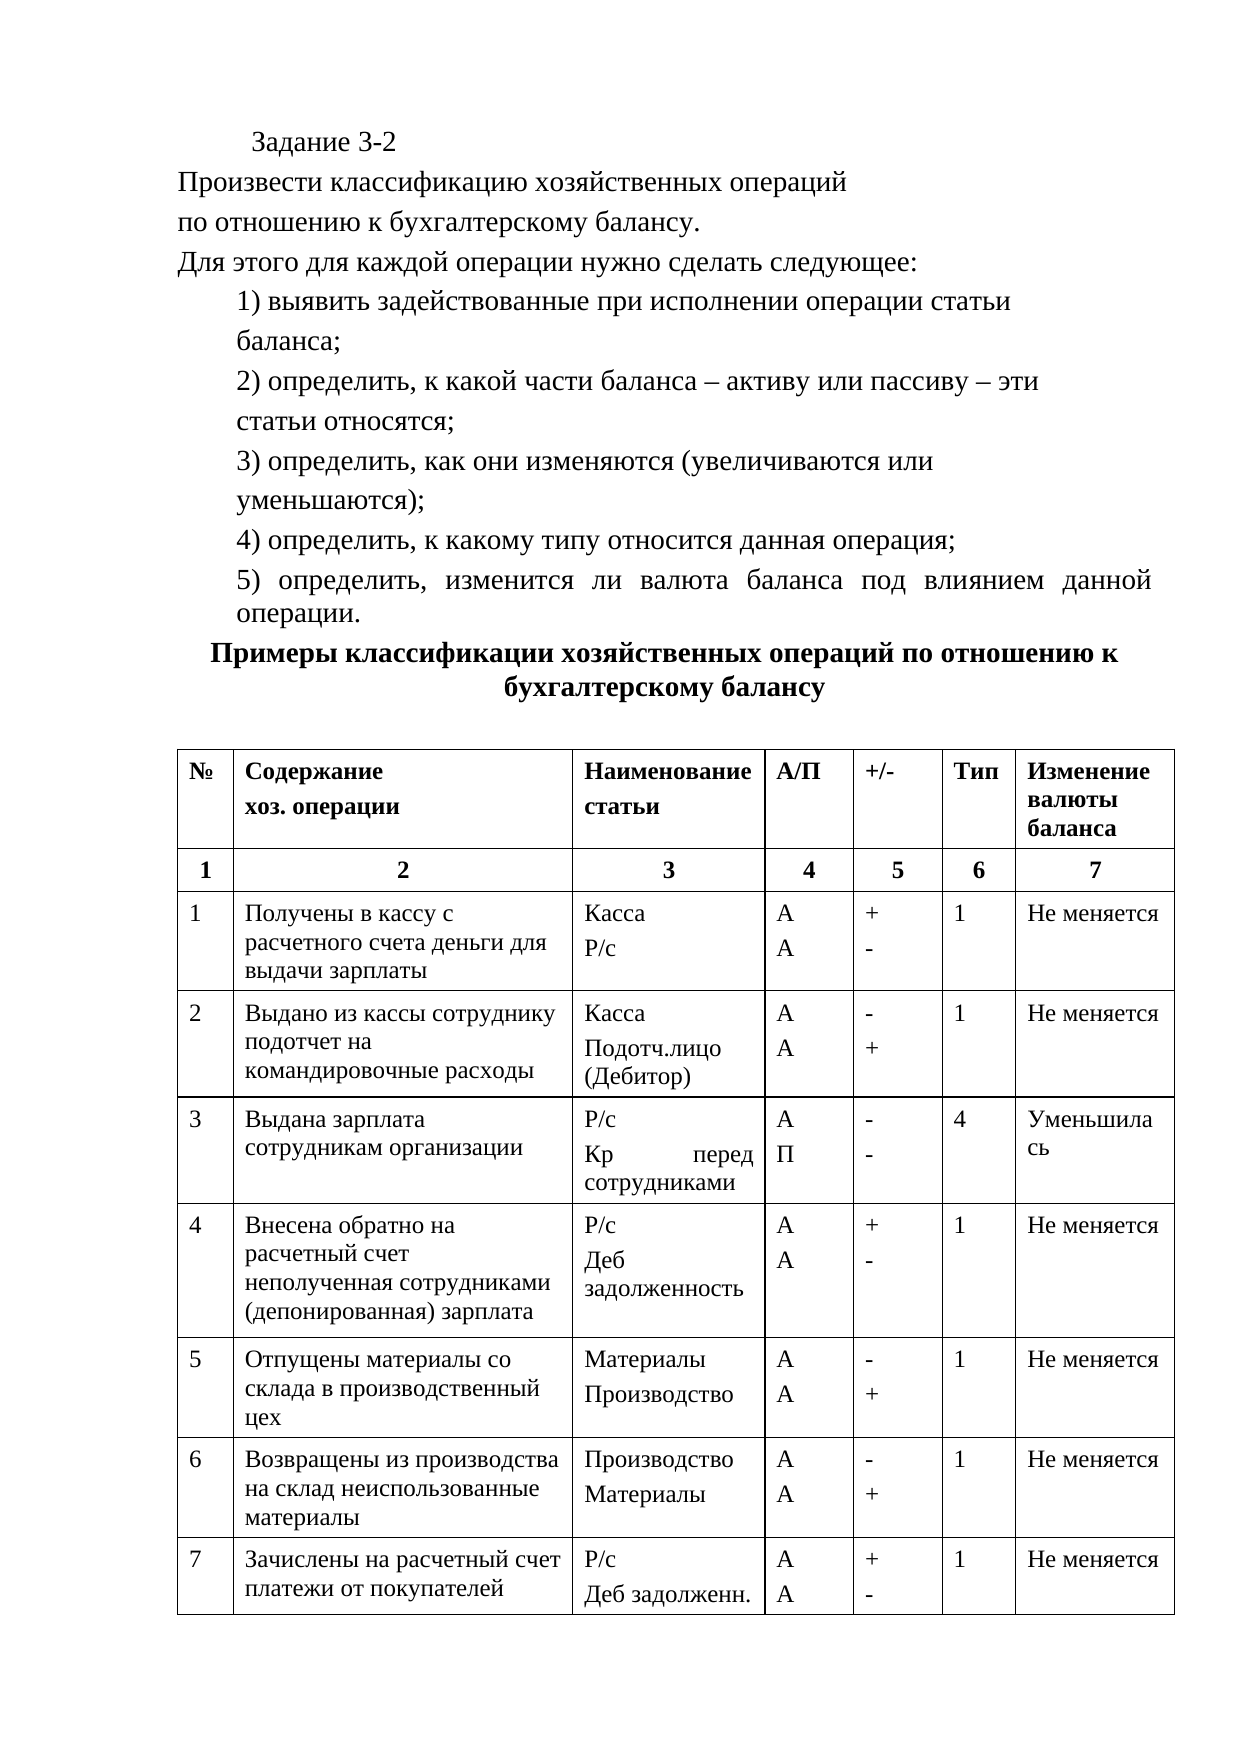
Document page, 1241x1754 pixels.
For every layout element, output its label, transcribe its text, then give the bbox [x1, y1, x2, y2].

text 1) выявить задействованные при исполнении операции статьи [236, 283, 1152, 317]
table_cell Р/с Кр перед сотрудниками [573, 1098, 764, 1202]
table_cell 4 [178, 1204, 233, 1337]
table_cell 1 [943, 892, 1015, 990]
table_cell 6 [943, 849, 1015, 891]
table_cell + - [854, 892, 942, 990]
table_cell 3 [178, 1098, 233, 1202]
text Произвести классификацию хозяйственных операций [177, 164, 1152, 198]
table_cell 4 [943, 1098, 1015, 1202]
table_cell Выдано из кассы сотруднику подотчет на командировочные расходы [234, 991, 572, 1096]
table_cell Касса Подотч.лицо (Дебитор) [573, 991, 764, 1096]
table_cell Производство Материалы [573, 1438, 764, 1537]
table_cell Выдана зарплата сотрудникам организации [234, 1098, 572, 1202]
table_cell Не меняется [1016, 892, 1174, 990]
table_cell 7 [1016, 849, 1174, 891]
text 2) определить, к какой части баланса – активу или пассиву – эти [236, 363, 1152, 397]
table_cell 6 [178, 1438, 233, 1537]
table_cell Получены в кассу с расчетного счета деньги для выдачи зарплаты [234, 892, 572, 990]
table_cell 1 [943, 1438, 1015, 1537]
text Для этого для каждой операции нужно сделать следующее: [177, 244, 1152, 277]
text по отношению к бухгалтерскому балансу. [177, 204, 1152, 237]
text статьи относятся; [236, 403, 1152, 436]
table_cell 5 [854, 849, 942, 891]
table_cell - - [854, 1098, 942, 1202]
table_cell Возвращены из производства на склад неиспользованные материалы [234, 1438, 572, 1537]
table_cell Р/с Деб задолженн. [573, 1538, 764, 1614]
table_cell Уменьшилась [1016, 1098, 1174, 1202]
table_cell 4 [766, 849, 853, 891]
table_cell А А [766, 1204, 853, 1337]
table_cell 1 [178, 892, 233, 990]
table_header Изменение валюты баланса [1016, 750, 1174, 848]
table_cell 1 [943, 1538, 1015, 1614]
table_cell 1 [178, 849, 233, 891]
text 3) определить, как они изменяются (увеличиваются или [236, 443, 1152, 476]
table_header +/- [854, 750, 942, 848]
table_cell А А [766, 1338, 853, 1437]
text Примеры классификации хозяйственных операций по отношению к бухгалтерскому балансу [177, 635, 1152, 702]
table_cell Зачислены на расчетный счет платежи от покупателей [234, 1538, 572, 1614]
text баланса; [236, 323, 1152, 357]
table_cell 2 [178, 991, 233, 1096]
text 4) определить, к какому типу относится данная операция; [236, 522, 1152, 556]
text уменьшаются); [236, 482, 1152, 516]
table_cell - + [854, 991, 942, 1096]
table_cell А А [766, 1538, 853, 1614]
table_header Содержание хоз. операции [234, 750, 572, 848]
table_cell Не меняется [1016, 1338, 1174, 1437]
text 5) определить, изменится ли валюта баланса под влиянием данной операции. [236, 562, 1152, 629]
table_header А/П [766, 750, 853, 848]
table_cell Внесена обратно на расчетный счет неполученная сотрудниками (депонированная) зарплата [234, 1204, 572, 1337]
table_cell А А [766, 892, 853, 990]
table_cell Материалы Производство [573, 1338, 764, 1437]
table_cell 2 [234, 849, 572, 891]
table_cell Не меняется [1016, 1538, 1174, 1614]
table_cell + - [854, 1204, 942, 1337]
table_cell 7 [178, 1538, 233, 1614]
table_header Тип [943, 750, 1015, 848]
table_header Наименование статьи [573, 750, 764, 848]
table_cell Не меняется [1016, 1438, 1174, 1537]
table_cell 1 [943, 1204, 1015, 1337]
table_cell Р/с Деб задолженность [573, 1204, 764, 1337]
table_cell 3 [573, 849, 764, 891]
table_cell А А [766, 991, 853, 1096]
table_cell Не меняется [1016, 1204, 1174, 1337]
table_cell - + [854, 1338, 942, 1437]
text Задание 3-2 [177, 124, 1152, 158]
table_cell 5 [178, 1338, 233, 1437]
table_cell 1 [943, 991, 1015, 1096]
table_header № [178, 750, 233, 848]
table_cell Отпущены материалы со склада в производственный цех [234, 1338, 572, 1437]
table_cell Не меняется [1016, 991, 1174, 1096]
table_cell 1 [943, 1338, 1015, 1437]
table_cell А П [766, 1098, 853, 1202]
table_cell + - [854, 1538, 942, 1614]
table_cell Касса Р/с [573, 892, 764, 990]
table_cell - + [854, 1438, 942, 1537]
table_cell А А [766, 1438, 853, 1537]
